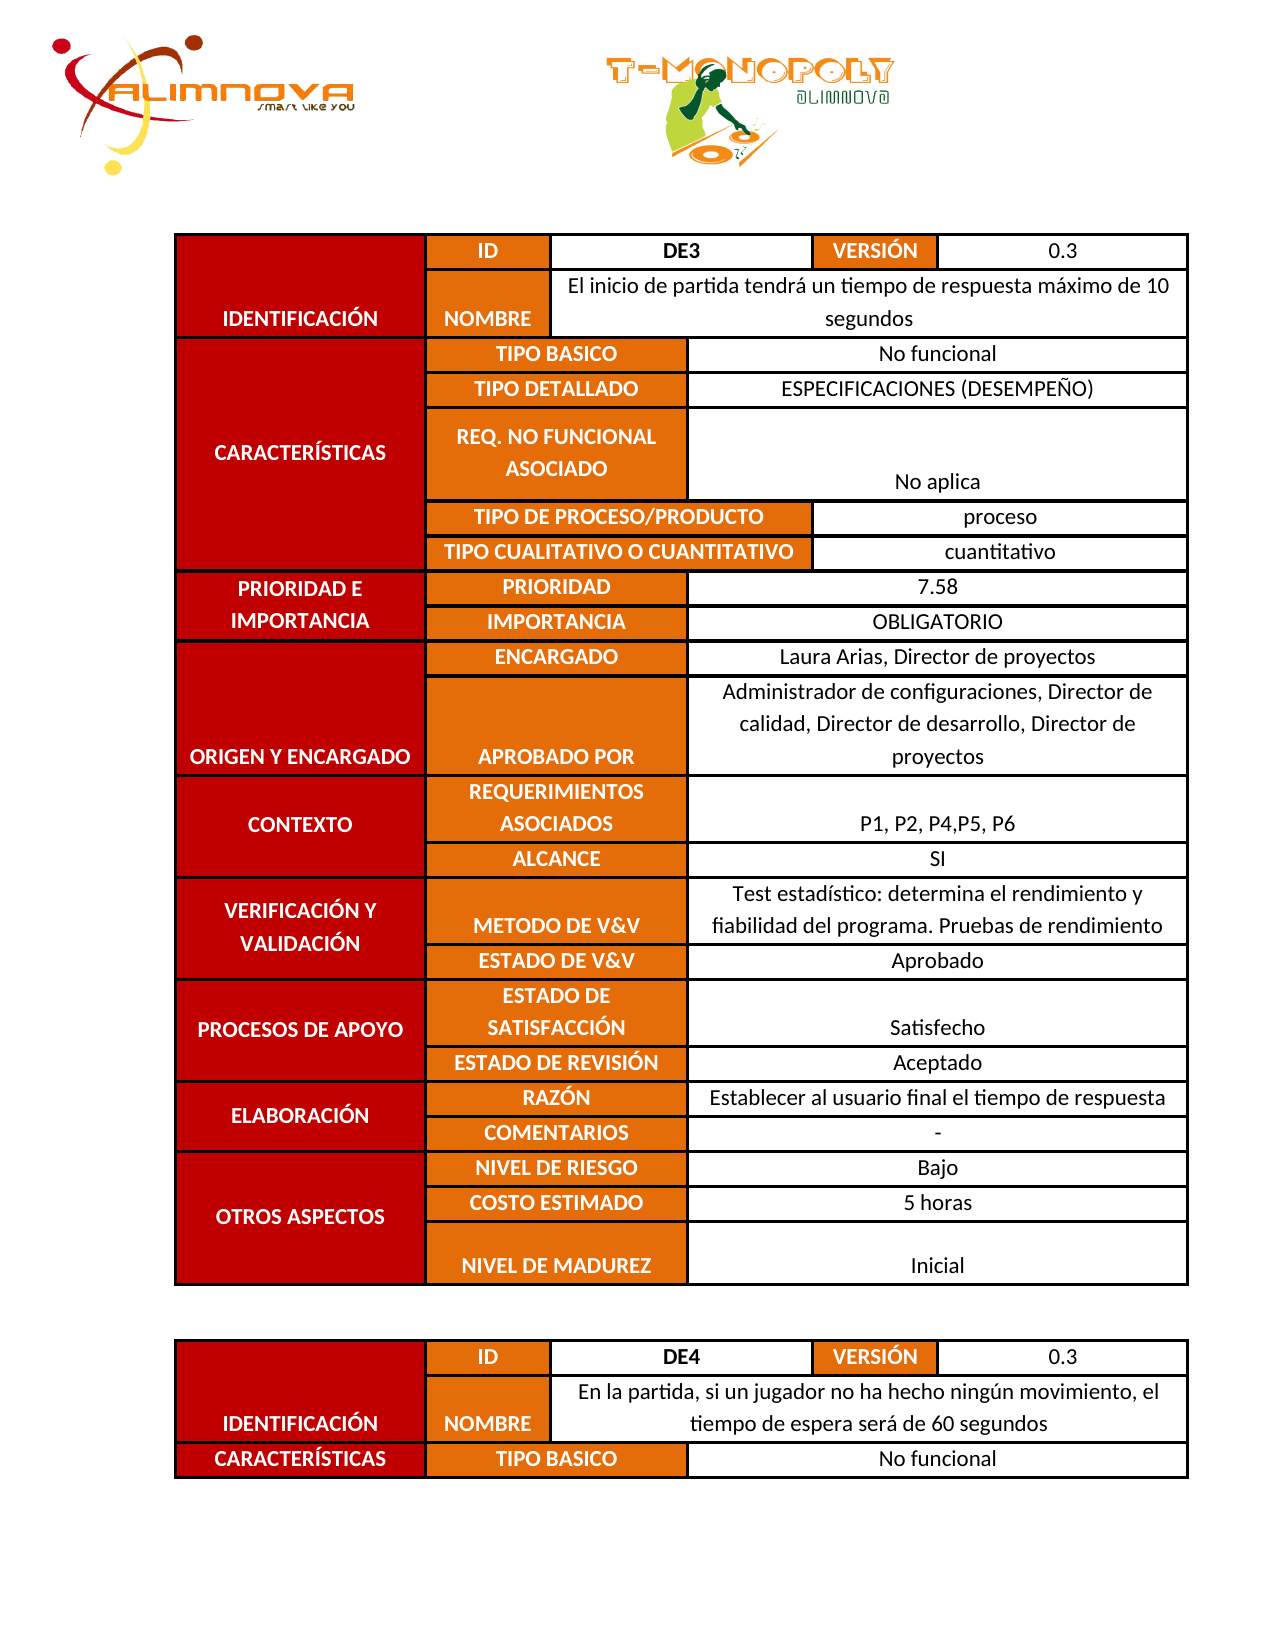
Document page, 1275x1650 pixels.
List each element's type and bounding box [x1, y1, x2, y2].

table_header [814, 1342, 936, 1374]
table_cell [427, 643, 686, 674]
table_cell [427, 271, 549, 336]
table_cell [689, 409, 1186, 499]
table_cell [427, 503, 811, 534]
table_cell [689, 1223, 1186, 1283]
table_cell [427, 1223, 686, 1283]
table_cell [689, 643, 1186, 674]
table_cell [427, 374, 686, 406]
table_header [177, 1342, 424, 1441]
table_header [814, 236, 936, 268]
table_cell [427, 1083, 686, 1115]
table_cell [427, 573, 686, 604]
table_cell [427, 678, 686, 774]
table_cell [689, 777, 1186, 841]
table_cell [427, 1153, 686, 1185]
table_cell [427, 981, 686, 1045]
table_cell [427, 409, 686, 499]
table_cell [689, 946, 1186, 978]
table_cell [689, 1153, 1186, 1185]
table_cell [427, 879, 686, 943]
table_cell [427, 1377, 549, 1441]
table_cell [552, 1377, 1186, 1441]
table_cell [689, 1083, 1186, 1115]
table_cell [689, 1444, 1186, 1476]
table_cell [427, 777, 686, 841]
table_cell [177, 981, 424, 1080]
picture [48, 33, 356, 177]
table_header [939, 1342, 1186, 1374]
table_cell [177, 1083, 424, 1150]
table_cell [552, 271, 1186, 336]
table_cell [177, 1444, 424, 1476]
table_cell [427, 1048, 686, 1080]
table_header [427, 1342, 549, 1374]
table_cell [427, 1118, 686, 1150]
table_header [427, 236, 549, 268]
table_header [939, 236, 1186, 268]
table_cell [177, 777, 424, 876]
picture [601, 43, 902, 176]
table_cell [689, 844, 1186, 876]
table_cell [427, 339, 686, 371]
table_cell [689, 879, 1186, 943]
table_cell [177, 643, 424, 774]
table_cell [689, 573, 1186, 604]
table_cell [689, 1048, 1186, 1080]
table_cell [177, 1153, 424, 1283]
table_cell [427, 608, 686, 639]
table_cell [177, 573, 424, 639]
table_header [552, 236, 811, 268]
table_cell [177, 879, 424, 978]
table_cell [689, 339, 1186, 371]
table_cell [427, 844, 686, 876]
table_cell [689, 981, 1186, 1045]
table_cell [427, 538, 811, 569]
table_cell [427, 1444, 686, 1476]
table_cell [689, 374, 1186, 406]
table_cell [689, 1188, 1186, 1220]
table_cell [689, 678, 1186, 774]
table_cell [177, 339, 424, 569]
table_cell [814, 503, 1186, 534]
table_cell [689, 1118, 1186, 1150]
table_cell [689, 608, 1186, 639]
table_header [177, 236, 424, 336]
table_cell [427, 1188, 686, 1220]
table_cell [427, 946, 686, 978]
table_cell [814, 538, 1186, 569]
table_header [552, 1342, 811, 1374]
